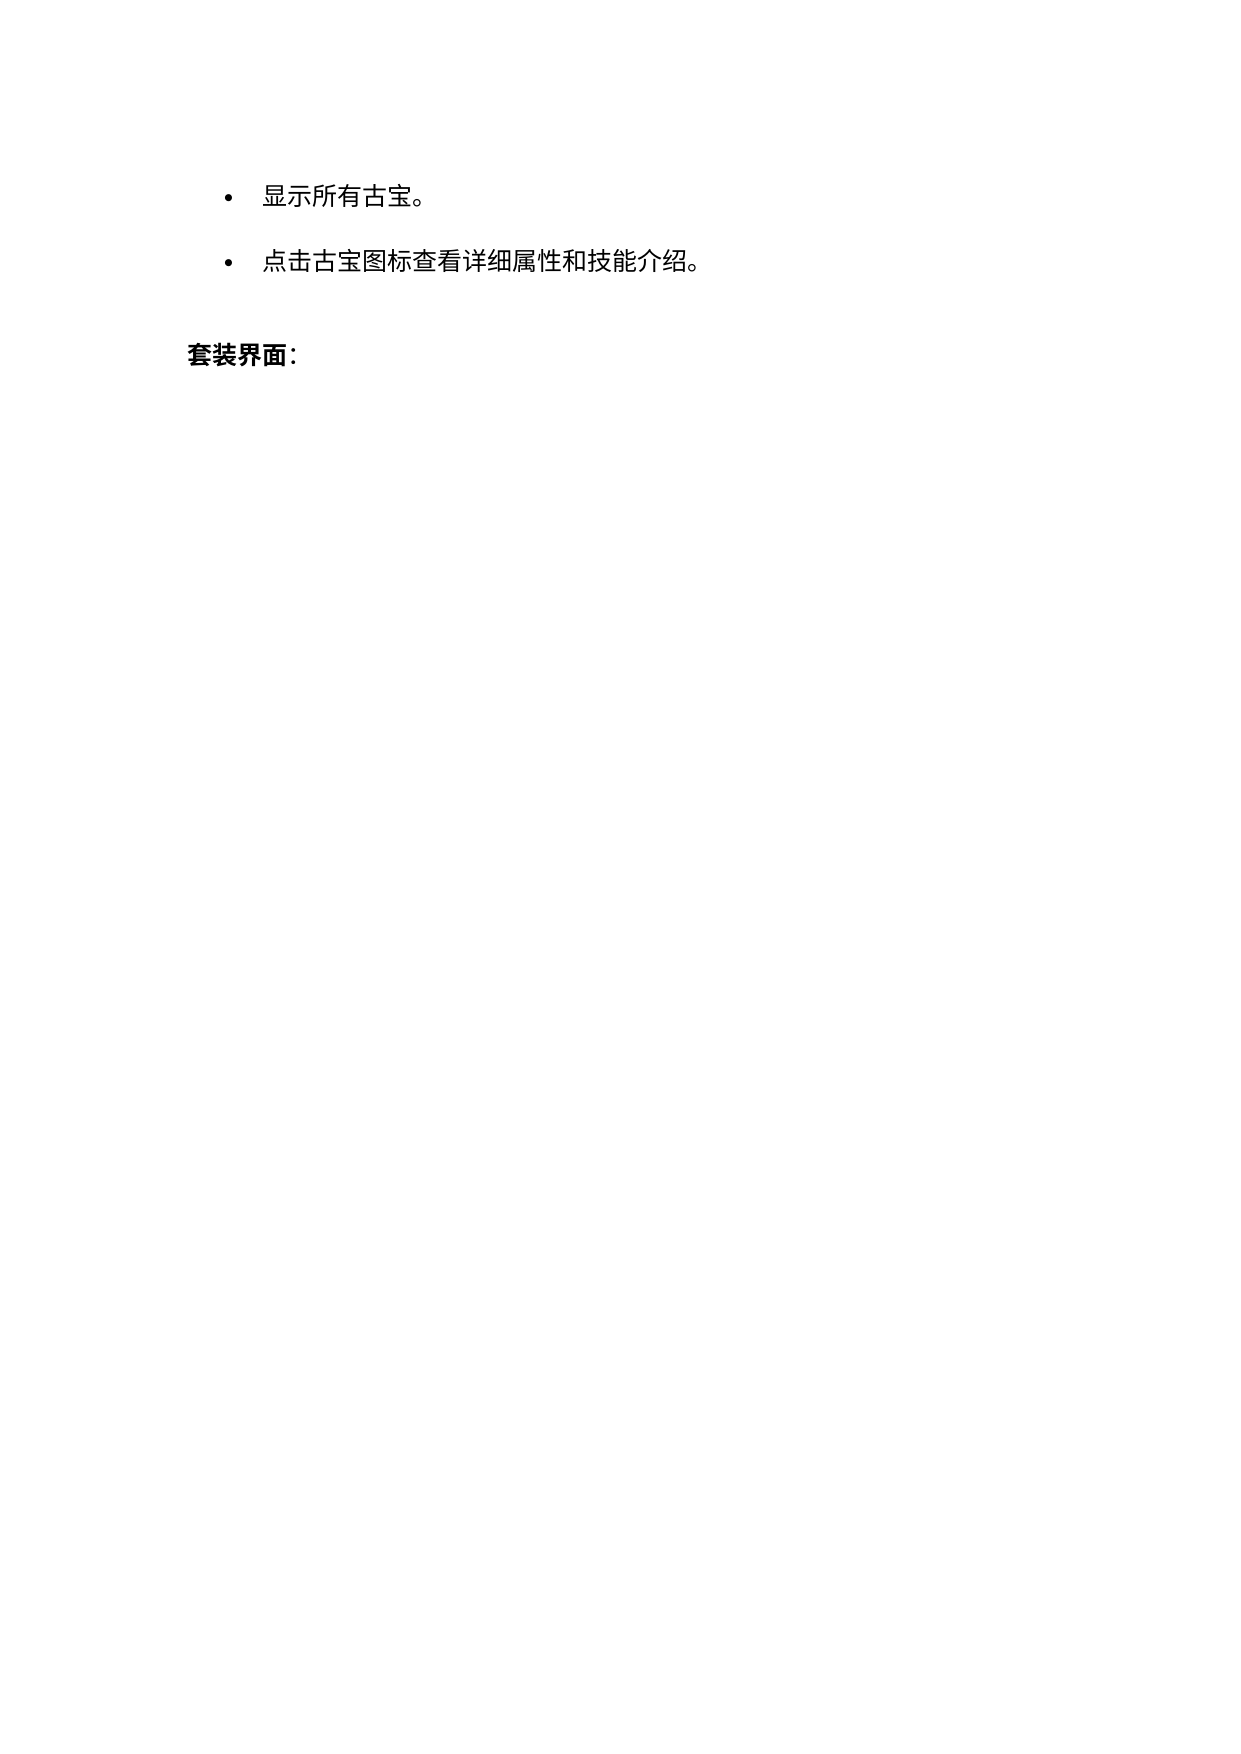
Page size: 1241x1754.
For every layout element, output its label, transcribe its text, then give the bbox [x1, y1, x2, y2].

list 显示所有古宝。 [225, 162, 1053, 227]
list 点击古宝图标查看详细属性和技能介绍。 [225, 227, 1053, 292]
text 套装界面： [187, 321, 1053, 386]
